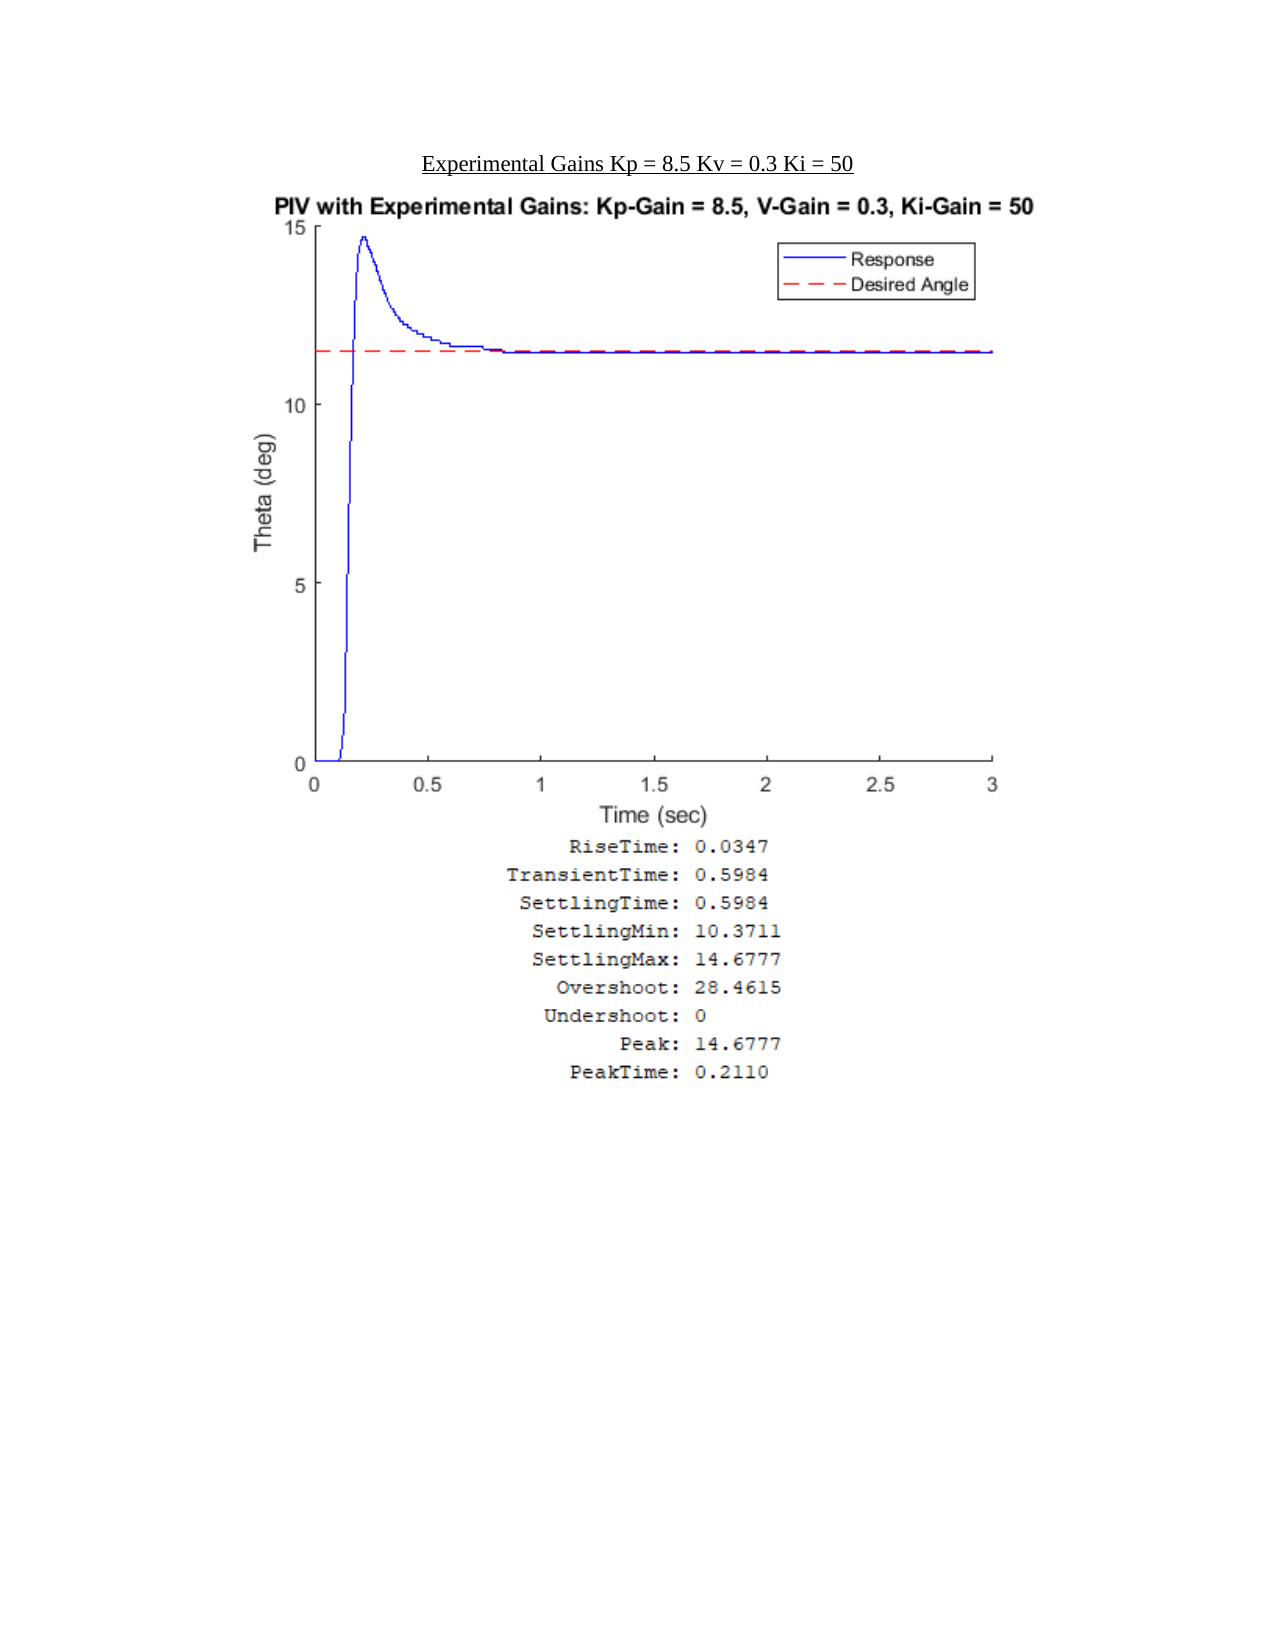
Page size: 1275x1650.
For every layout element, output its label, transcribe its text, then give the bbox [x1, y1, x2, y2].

text Experimental Gains Kp = 8.5 Kv = 0.3 Ki = 50 [150, 150, 1125, 176]
picture [471, 831, 804, 1091]
